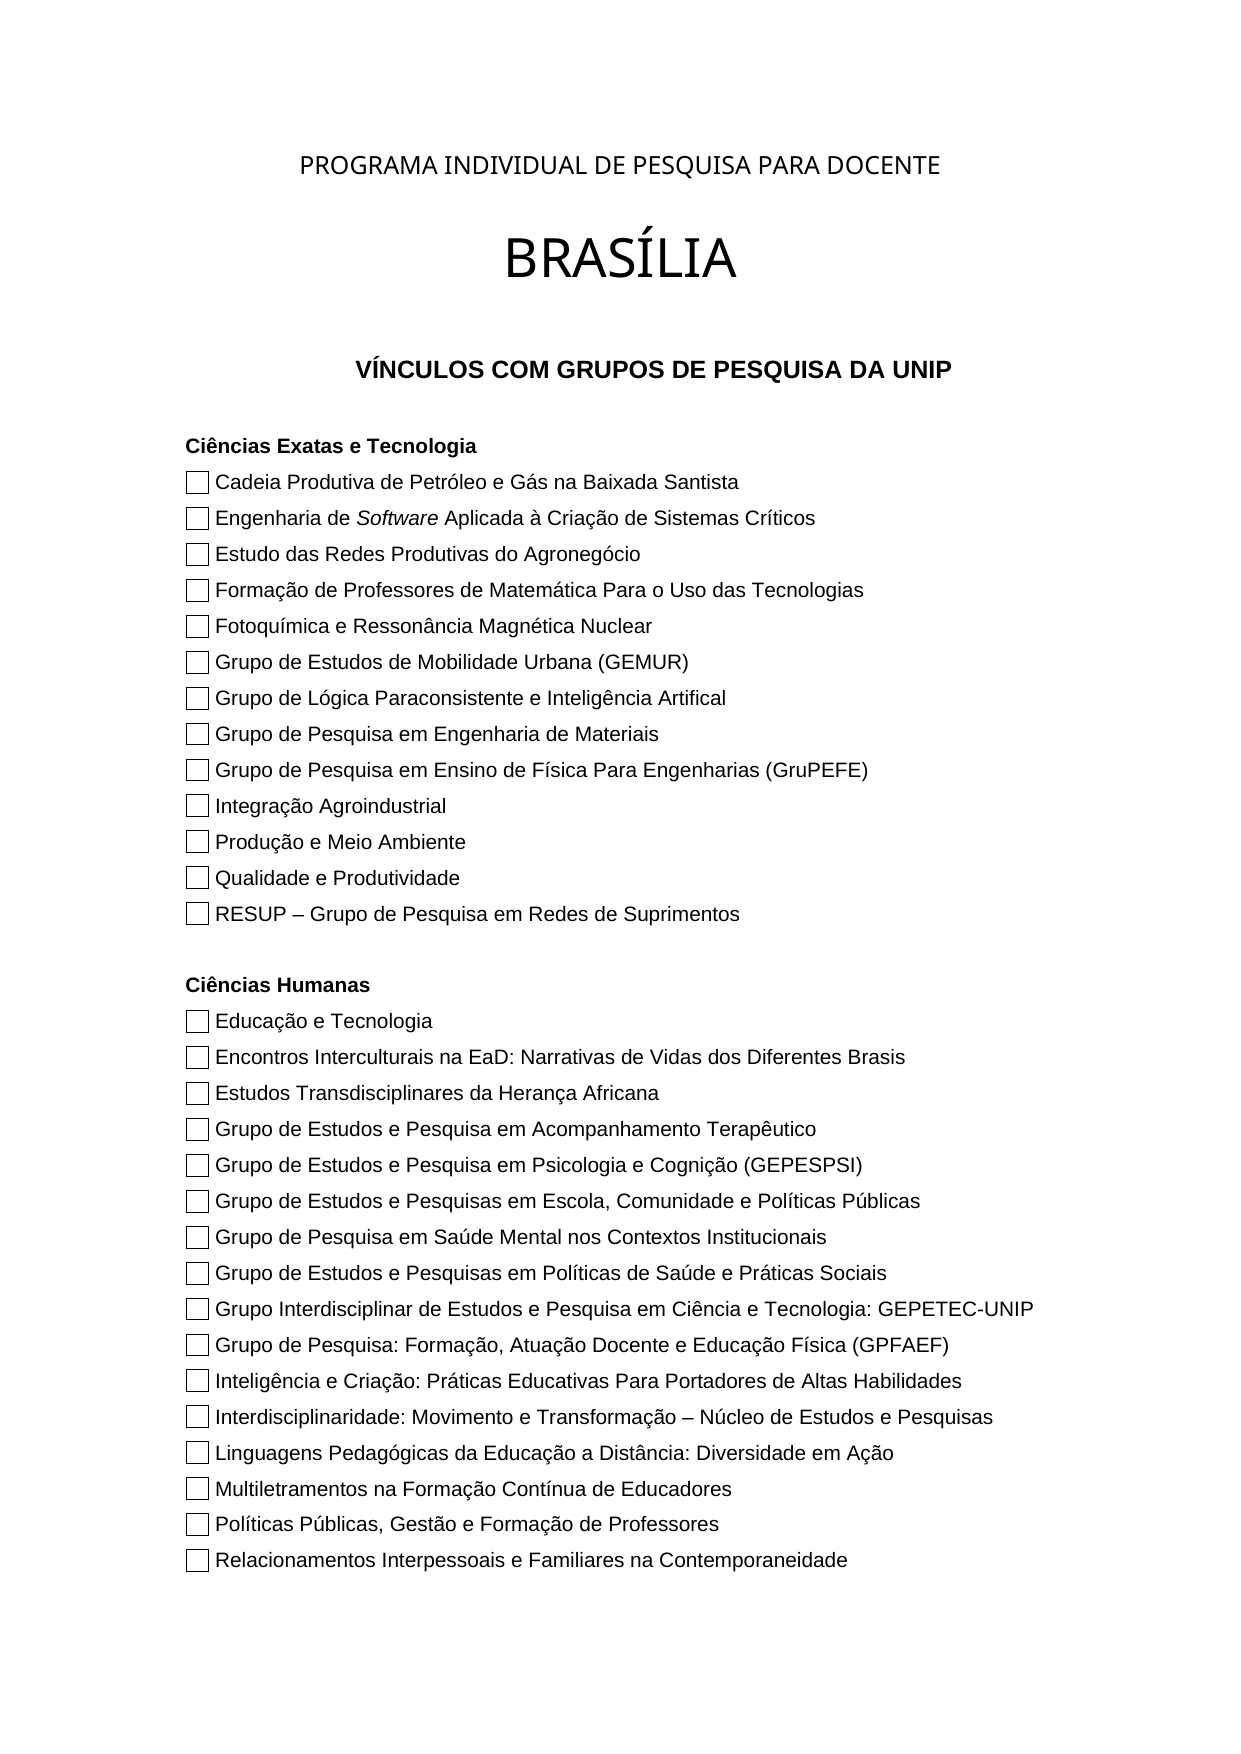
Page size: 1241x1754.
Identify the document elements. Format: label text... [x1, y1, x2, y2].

list Multiletramentos na Formação Contínua de Educadores [185, 1476, 1122, 1500]
list Engenharia de Software Aplicada à Criação de Sistemas Críticos [185, 506, 1122, 530]
list Estudos Transdisciplinares da Herança Africana [185, 1081, 1122, 1105]
list Integração Agroindustrial [185, 793, 1122, 817]
list Produção e Meio Ambiente [185, 829, 1122, 853]
list Grupo de Estudos e Pesquisas em Políticas de Saúde e Práticas Sociais [185, 1261, 1122, 1285]
list Grupo de Estudos e Pesquisas em Escola, Comunidade e Políticas Públicas [185, 1189, 1122, 1213]
list Interdisciplinaridade: Movimento e Transformação – Núcleo de Estudos e Pesquisas [185, 1404, 1122, 1428]
list Educação e Tecnologia [185, 1009, 1122, 1033]
list Encontros Interculturais na EaD: Narrativas de Vidas dos Diferentes Brasis [185, 1045, 1122, 1069]
list Cadeia Produtiva de Petróleo e Gás na Baixada Santista [185, 470, 1122, 494]
list Formação de Professores de Matemática Para o Uso das Tecnologias [185, 578, 1122, 602]
list Grupo de Lógica Paraconsistente e Inteligência Artifical [185, 686, 1122, 710]
list Grupo de Pesquisa: Formação, Atuação Docente e Educação Física (GPFAEF) [185, 1333, 1122, 1357]
list Ciências Humanas [185, 973, 1122, 997]
list Grupo de Pesquisa em Engenharia de Materiais [185, 722, 1122, 746]
list Ciências Exatas e Tecnologia [185, 434, 1122, 458]
text BRASÍLIA [177, 219, 1063, 293]
list Grupo de Pesquisa em Saúde Mental nos Contextos Institucionais [185, 1225, 1122, 1249]
text PROGRAMA INDIVIDUAL DE PESQUISA PARA DOCENTE [177, 148, 1063, 182]
list Linguagens Pedagógicas da Educação a Distância: Diversidade em Ação [185, 1440, 1122, 1464]
list Fotoquímica e Ressonância Magnética Nuclear [185, 614, 1122, 638]
list Políticas Públicas, Gestão e Formação de Professores [185, 1512, 1122, 1536]
list Grupo de Pesquisa em Ensino de Física Para Engenharias (GruPEFE) [185, 758, 1122, 782]
list Grupo de Estudos e Pesquisa em Acompanhamento Terapêutico [185, 1117, 1122, 1141]
list Inteligência e Criação: Práticas Educativas Para Portadores de Altas Habilidades [185, 1368, 1122, 1392]
list Grupo Interdisciplinar de Estudos e Pesquisa em Ciência e Tecnologia: GEPETEC-UNIP [185, 1297, 1122, 1321]
list Grupo de Estudos de Mobilidade Urbana (GEMUR) [185, 650, 1122, 674]
list Estudo das Redes Produtivas do Agronegócio [185, 542, 1122, 566]
list Grupo de Estudos e Pesquisa em Psicologia e Cognição (GEPESPSI) [185, 1153, 1122, 1177]
list RESUP – Grupo de Pesquisa em Redes de Suprimentos [185, 901, 1122, 925]
list VÍNCULOS COM GRUPOS DE PESQUISA DA UNIP [185, 355, 1122, 384]
list Relacionamentos Interpessoais e Familiares na Contemporaneidade [185, 1548, 1122, 1572]
list Qualidade e Produtividade [185, 865, 1122, 889]
